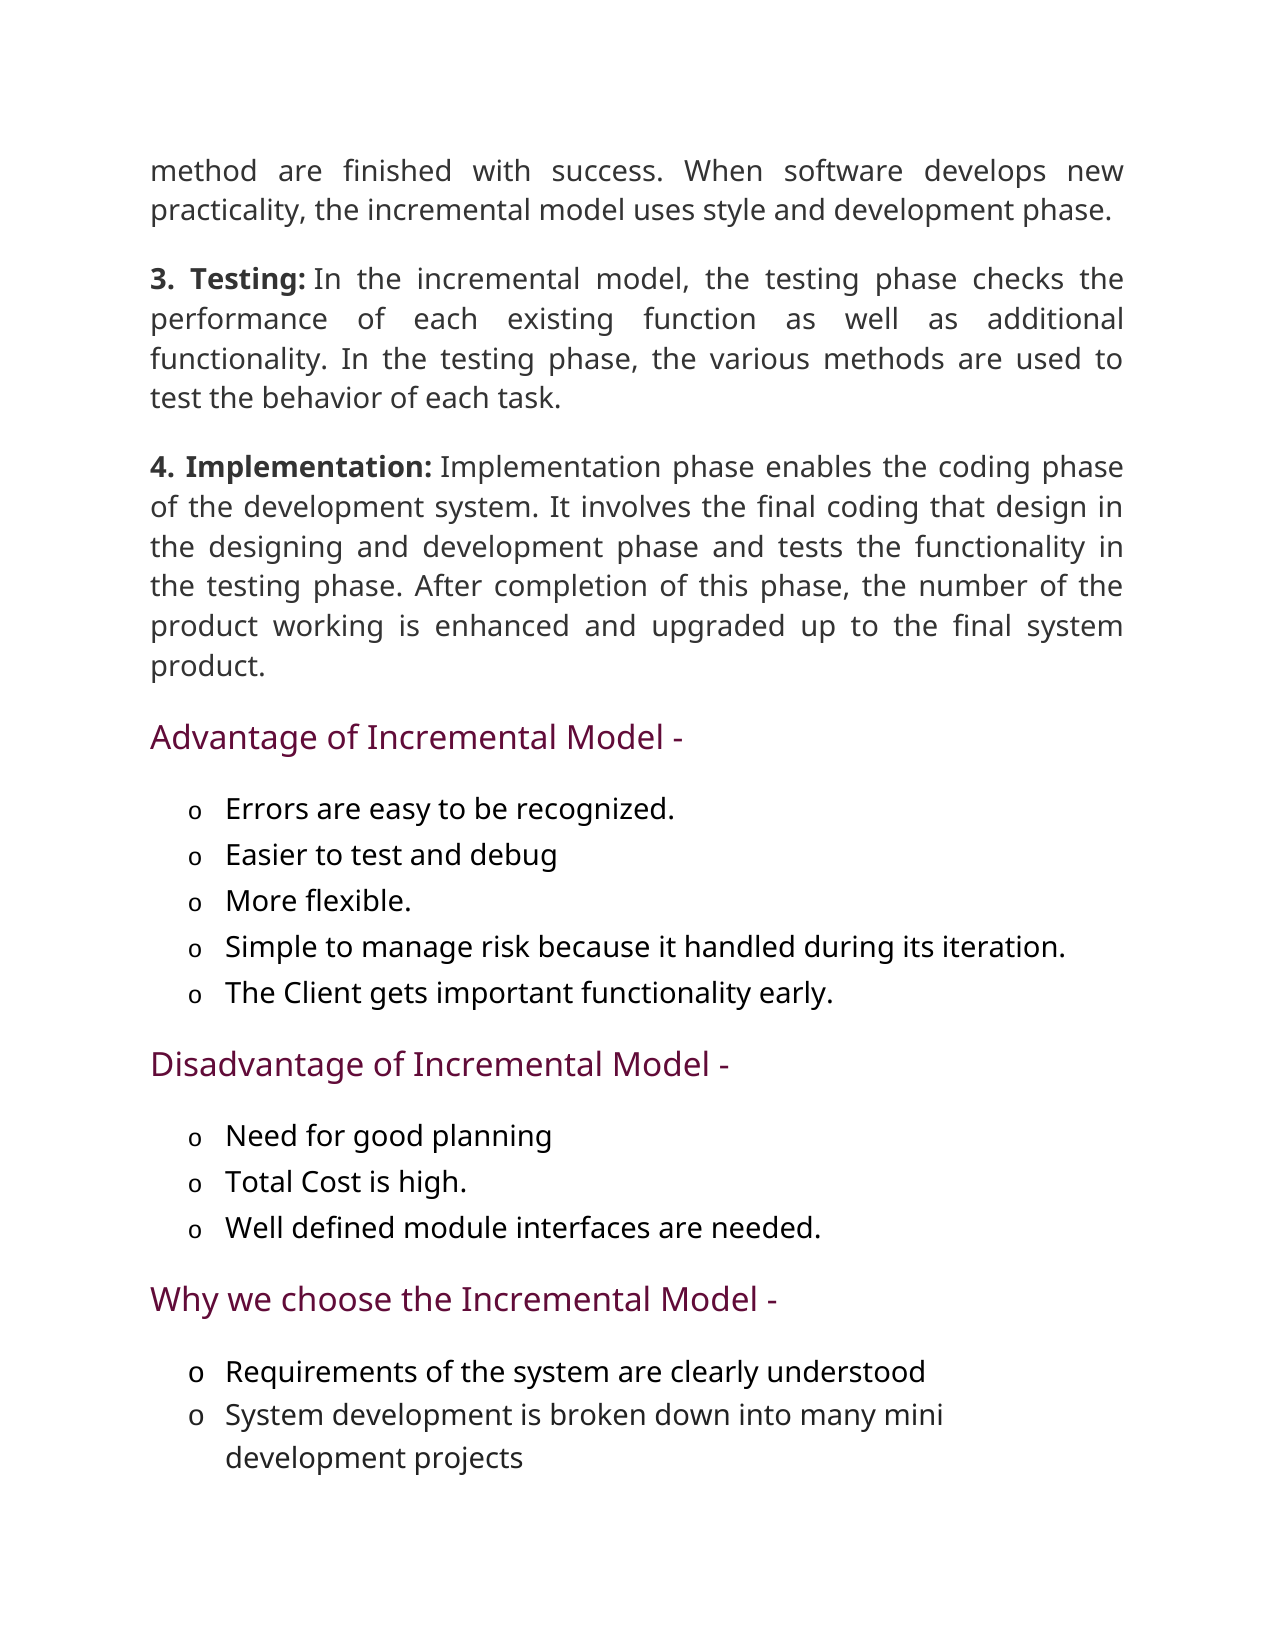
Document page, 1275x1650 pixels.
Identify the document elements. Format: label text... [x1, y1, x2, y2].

list Errors are easy to be recognized. [187, 788, 1125, 828]
list More flexible. [187, 880, 1125, 920]
subtitle Advantage of Incremental Model - [150, 714, 1125, 759]
list System development is broken down into many mini development projects [187, 1394, 1125, 1477]
list Well defined module interfaces are needed. [187, 1207, 1125, 1247]
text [150, 150, 1125, 229]
text 3. Testing: In the incremental model, the testing phase checks the performance of each existing function as well as additional functionality. In the testing phase, the various methods are used to test the behavior of each task. [150, 258, 1125, 417]
subtitle Disadvantage of Incremental Model - [150, 1041, 1125, 1086]
list Need for good planning [187, 1116, 1125, 1155]
list Total Cost is high. [187, 1161, 1125, 1201]
list The Client gets important functionality early. [187, 972, 1125, 1012]
list Easier to test and debug [187, 834, 1125, 874]
text 4. Implementation: Implementation phase enables the coding phase of the development system. It involves the final coding that design in the designing and development phase and tests the functionality in the testing phase. After completion of this phase, the number of the product working is enhanced and upgraded up to the final system product. [150, 446, 1125, 684]
list Simple to manage risk because it handled during its iteration. [187, 926, 1125, 966]
list Requirements of the system are clearly understood [187, 1351, 1125, 1391]
subtitle Why we choose the Incremental Model - [150, 1276, 1125, 1322]
